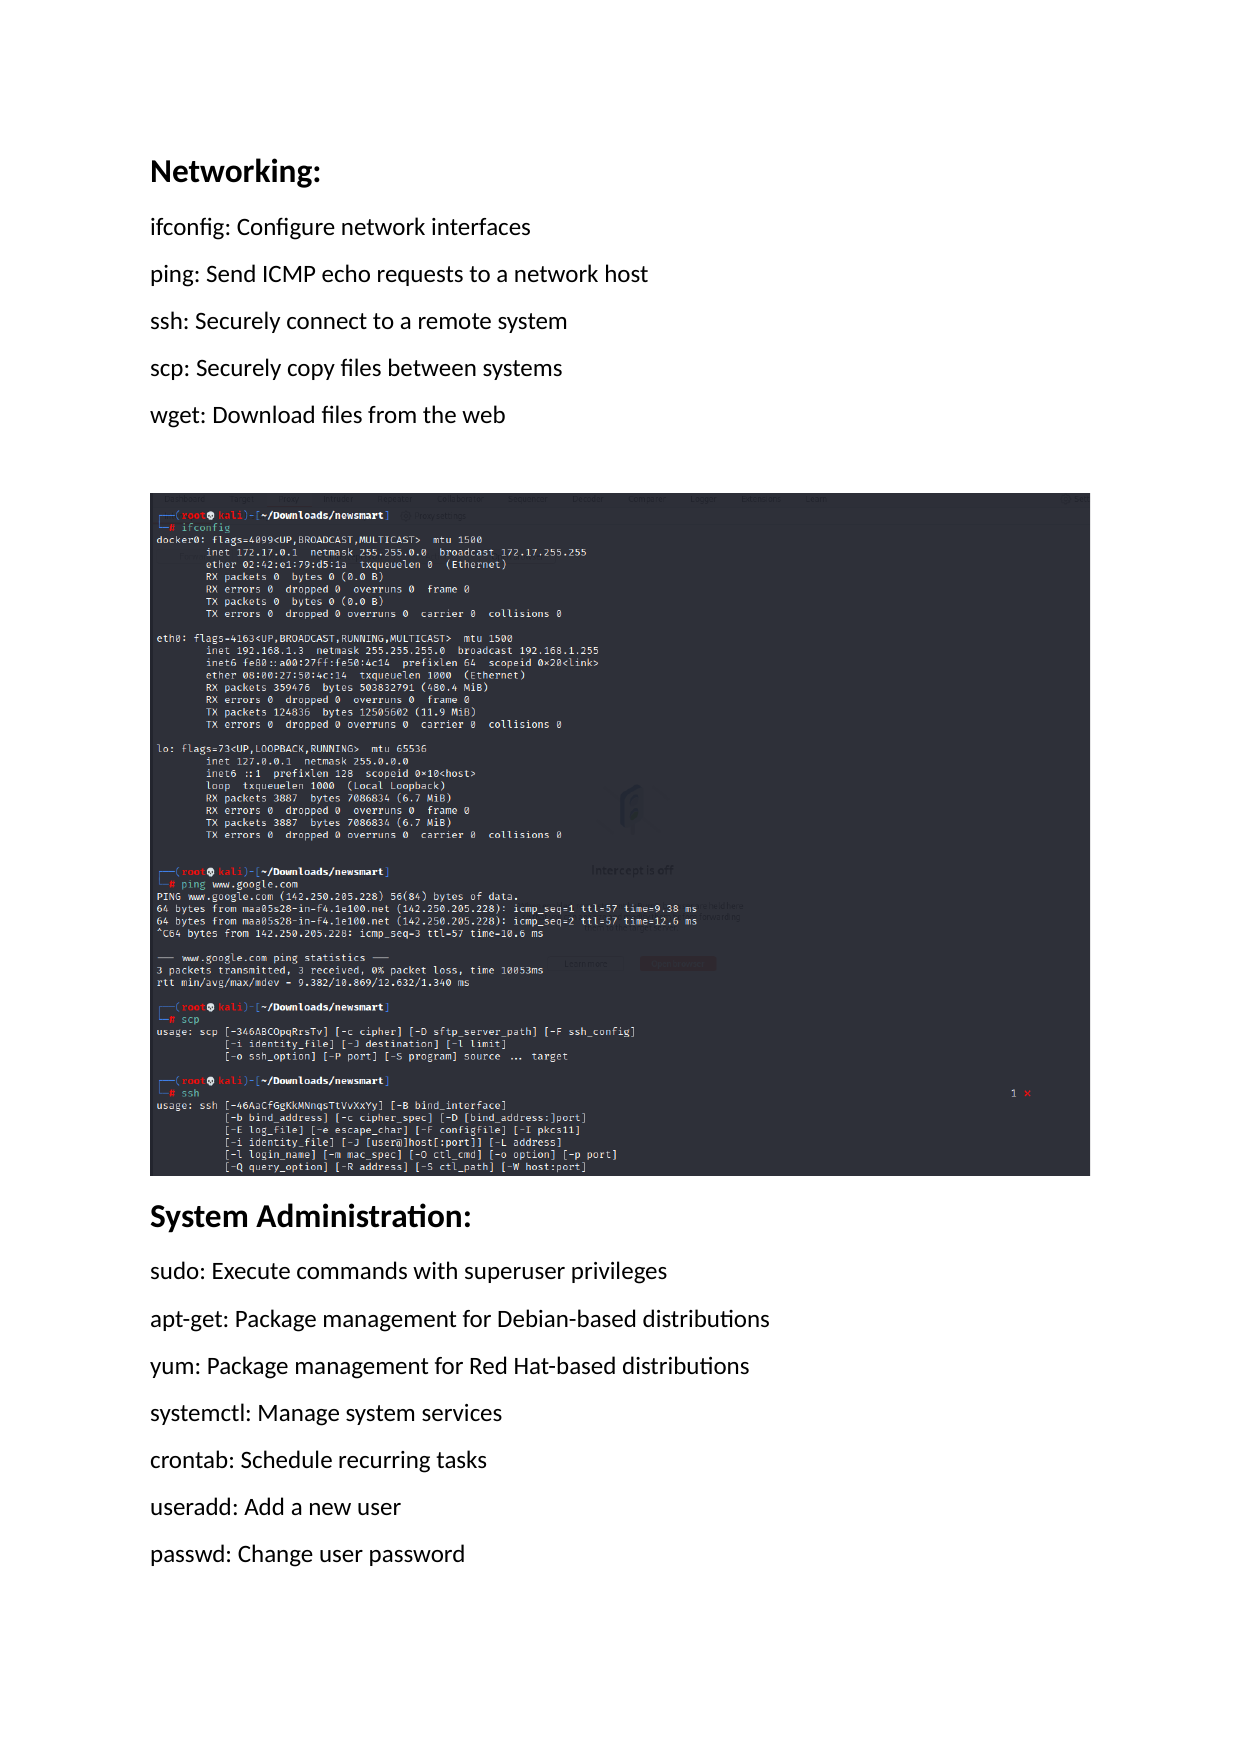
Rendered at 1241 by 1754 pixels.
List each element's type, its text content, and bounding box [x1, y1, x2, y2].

text ifconfig: Configure network interfaces [150, 211, 1090, 241]
picture [150, 493, 1091, 1176]
text systemctl: Manage system services [150, 1397, 1090, 1428]
text wget: Download files from the web [150, 399, 1090, 430]
text sudo: Execute commands with superuser privileges [150, 1256, 1090, 1286]
text ssh: Securely connect to a remote system [150, 305, 1090, 336]
text yum: Package management for Red Hat-based distributions [150, 1350, 1090, 1380]
text useradd: Add a new user [150, 1491, 1090, 1522]
text System Administration: [150, 1195, 1090, 1236]
text ping: Send ICMP echo requests to a network host [150, 258, 1090, 288]
text passwd: Change user password [150, 1539, 1090, 1569]
text crontab: Schedule recurring tasks [150, 1444, 1090, 1475]
text scp: Securely copy files between systems [150, 352, 1090, 383]
text apt-get: Package management for Debian-based distributions [150, 1303, 1090, 1333]
text Networking: [150, 150, 1090, 191]
